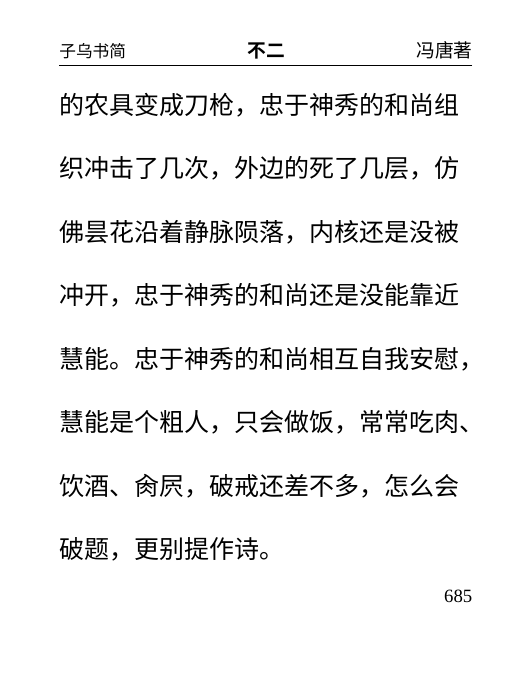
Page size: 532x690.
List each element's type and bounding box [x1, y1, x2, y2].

text [59, 72, 472, 580]
